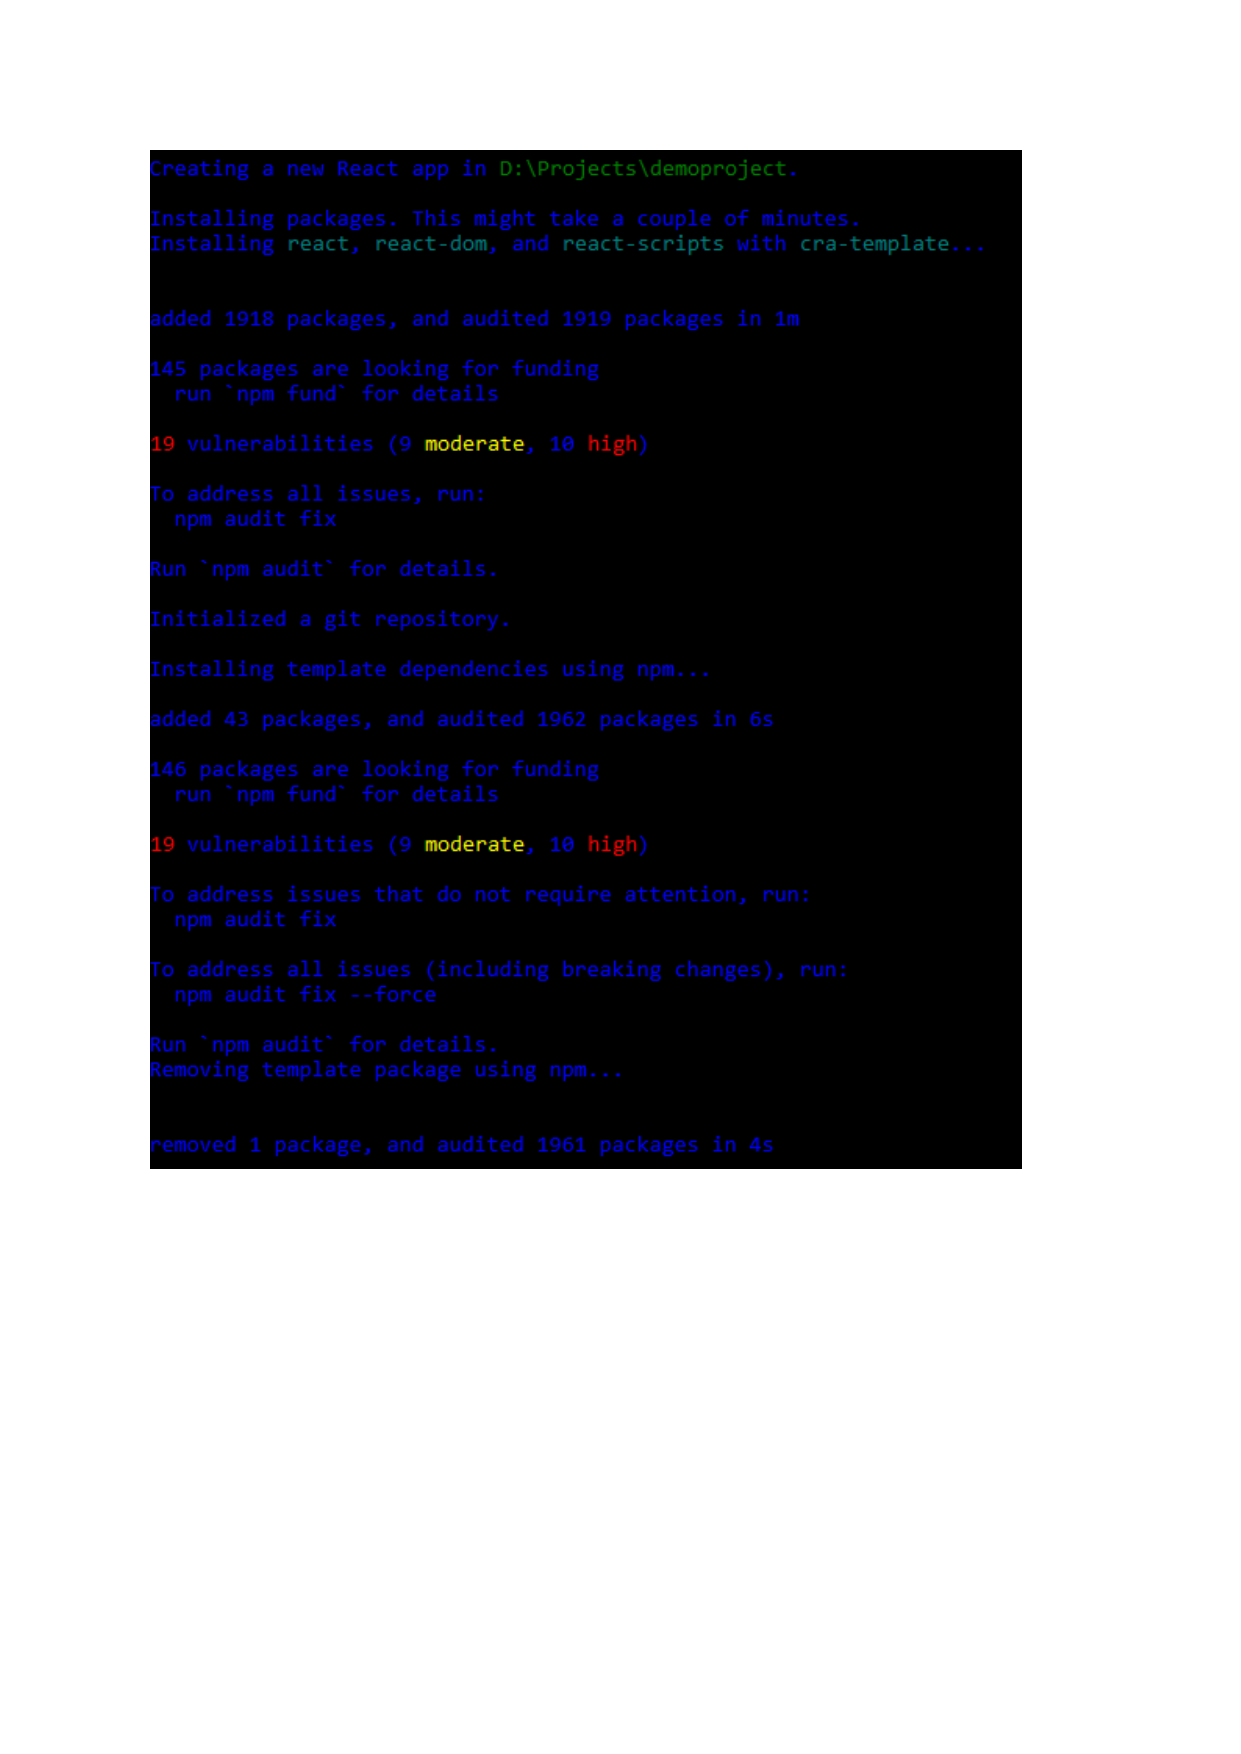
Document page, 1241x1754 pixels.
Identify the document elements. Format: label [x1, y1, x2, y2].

picture [150, 150, 1022, 1169]
